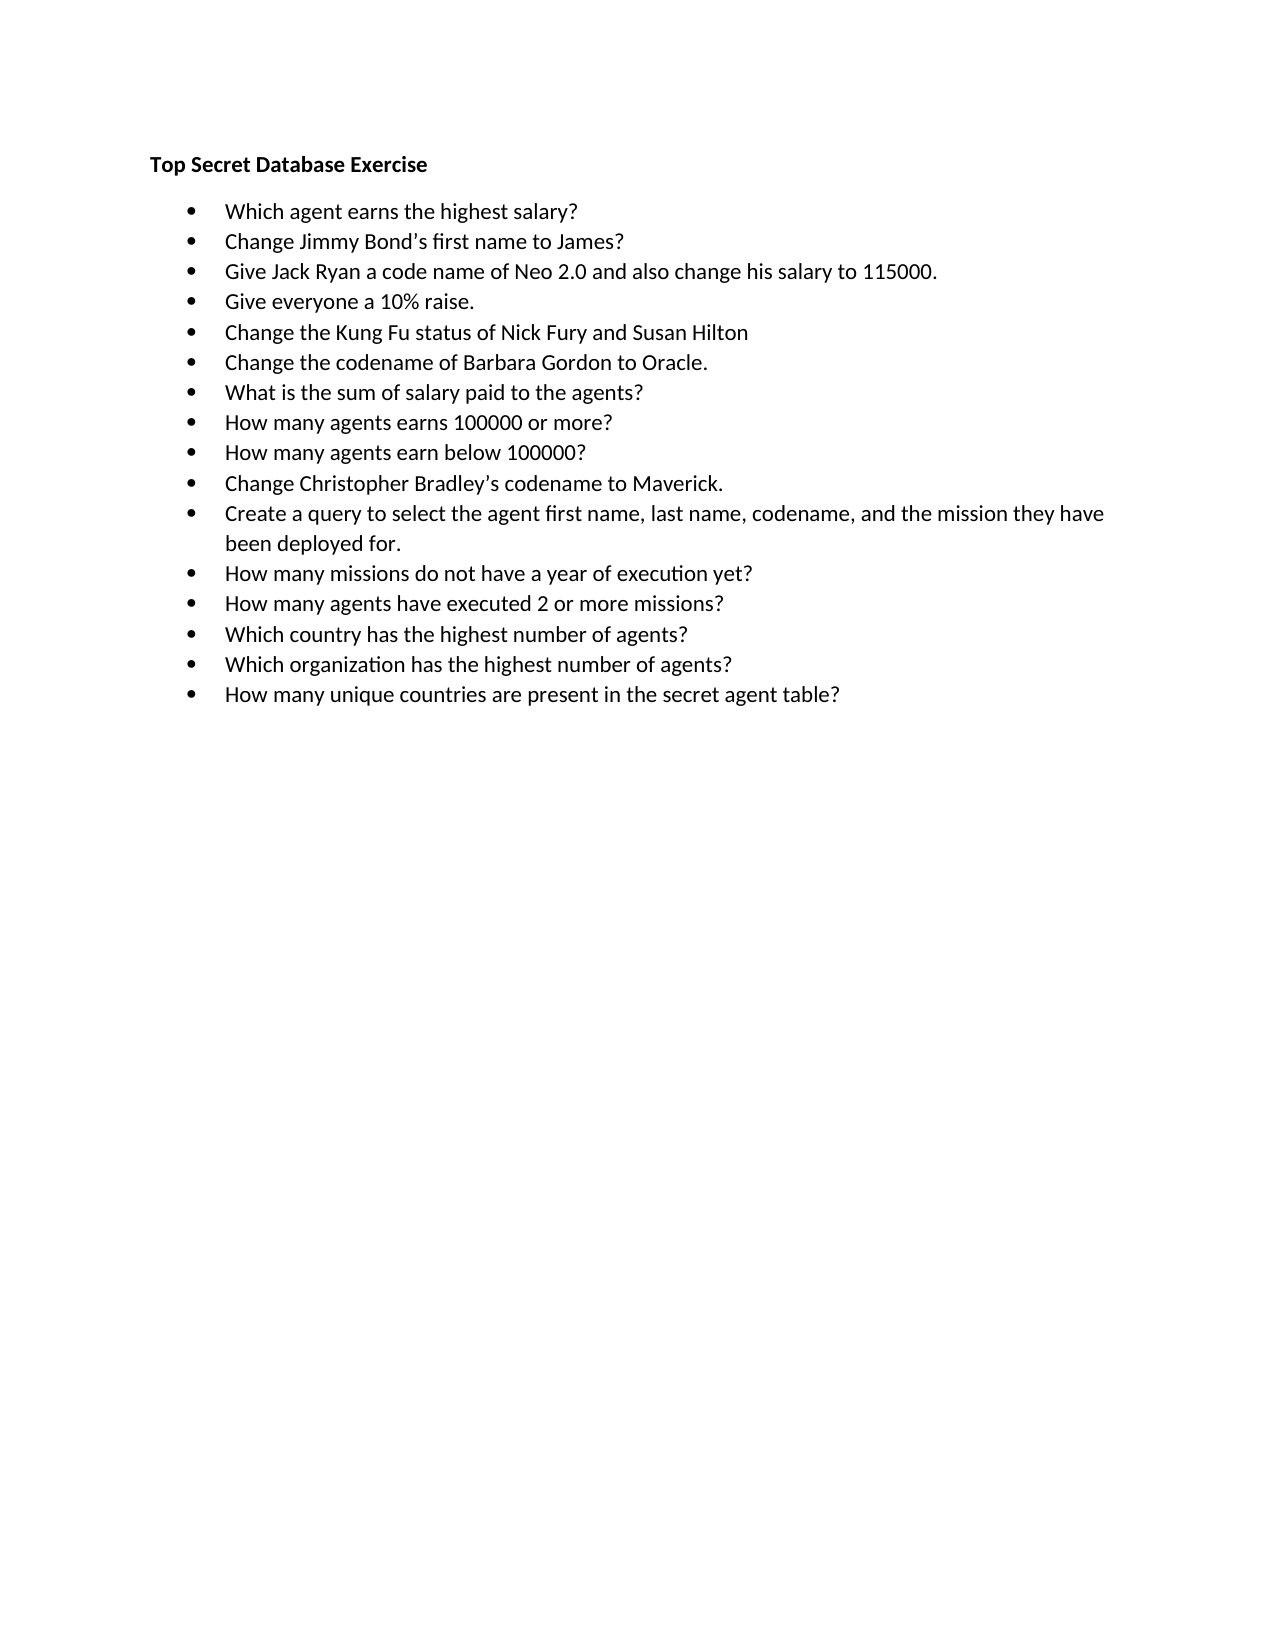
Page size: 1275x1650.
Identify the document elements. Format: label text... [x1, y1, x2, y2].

list Change the Kung Fu status of Nick Fury and Susan Hilton [187, 318, 1125, 346]
list How many unique countries are present in the secret agent table? [187, 680, 1125, 708]
list Create a query to select the agent first name, last name, codename, and the mission they have been deployed for. [187, 499, 1125, 557]
list How many agents have executed 2 or more missions? [187, 589, 1125, 618]
list Change the codename of Barbara Gordon to Oracle. [187, 348, 1125, 376]
list Change Jimmy Bond’s first name to James? [187, 227, 1125, 255]
list How many agents earn below 100000? [187, 438, 1125, 467]
list Give everyone a 10% raise. [187, 287, 1125, 316]
list What is the sum of salary paid to the agents? [187, 378, 1125, 406]
list Change Christopher Bradley’s codename to Maverick. [187, 469, 1125, 497]
list Give Jack Ryan a code name of Neo 2.0 and also change his salary to 115000. [187, 257, 1125, 285]
list Which agent earns the highest salary? [187, 197, 1125, 225]
list How many agents earns 100000 or more? [187, 408, 1125, 436]
list Which organization has the highest number of agents? [187, 650, 1125, 678]
list Which country has the highest number of agents? [187, 620, 1125, 648]
text Top Secret Database Exercise [150, 150, 1125, 178]
list How many missions do not have a year of execution yet? [187, 559, 1125, 587]
